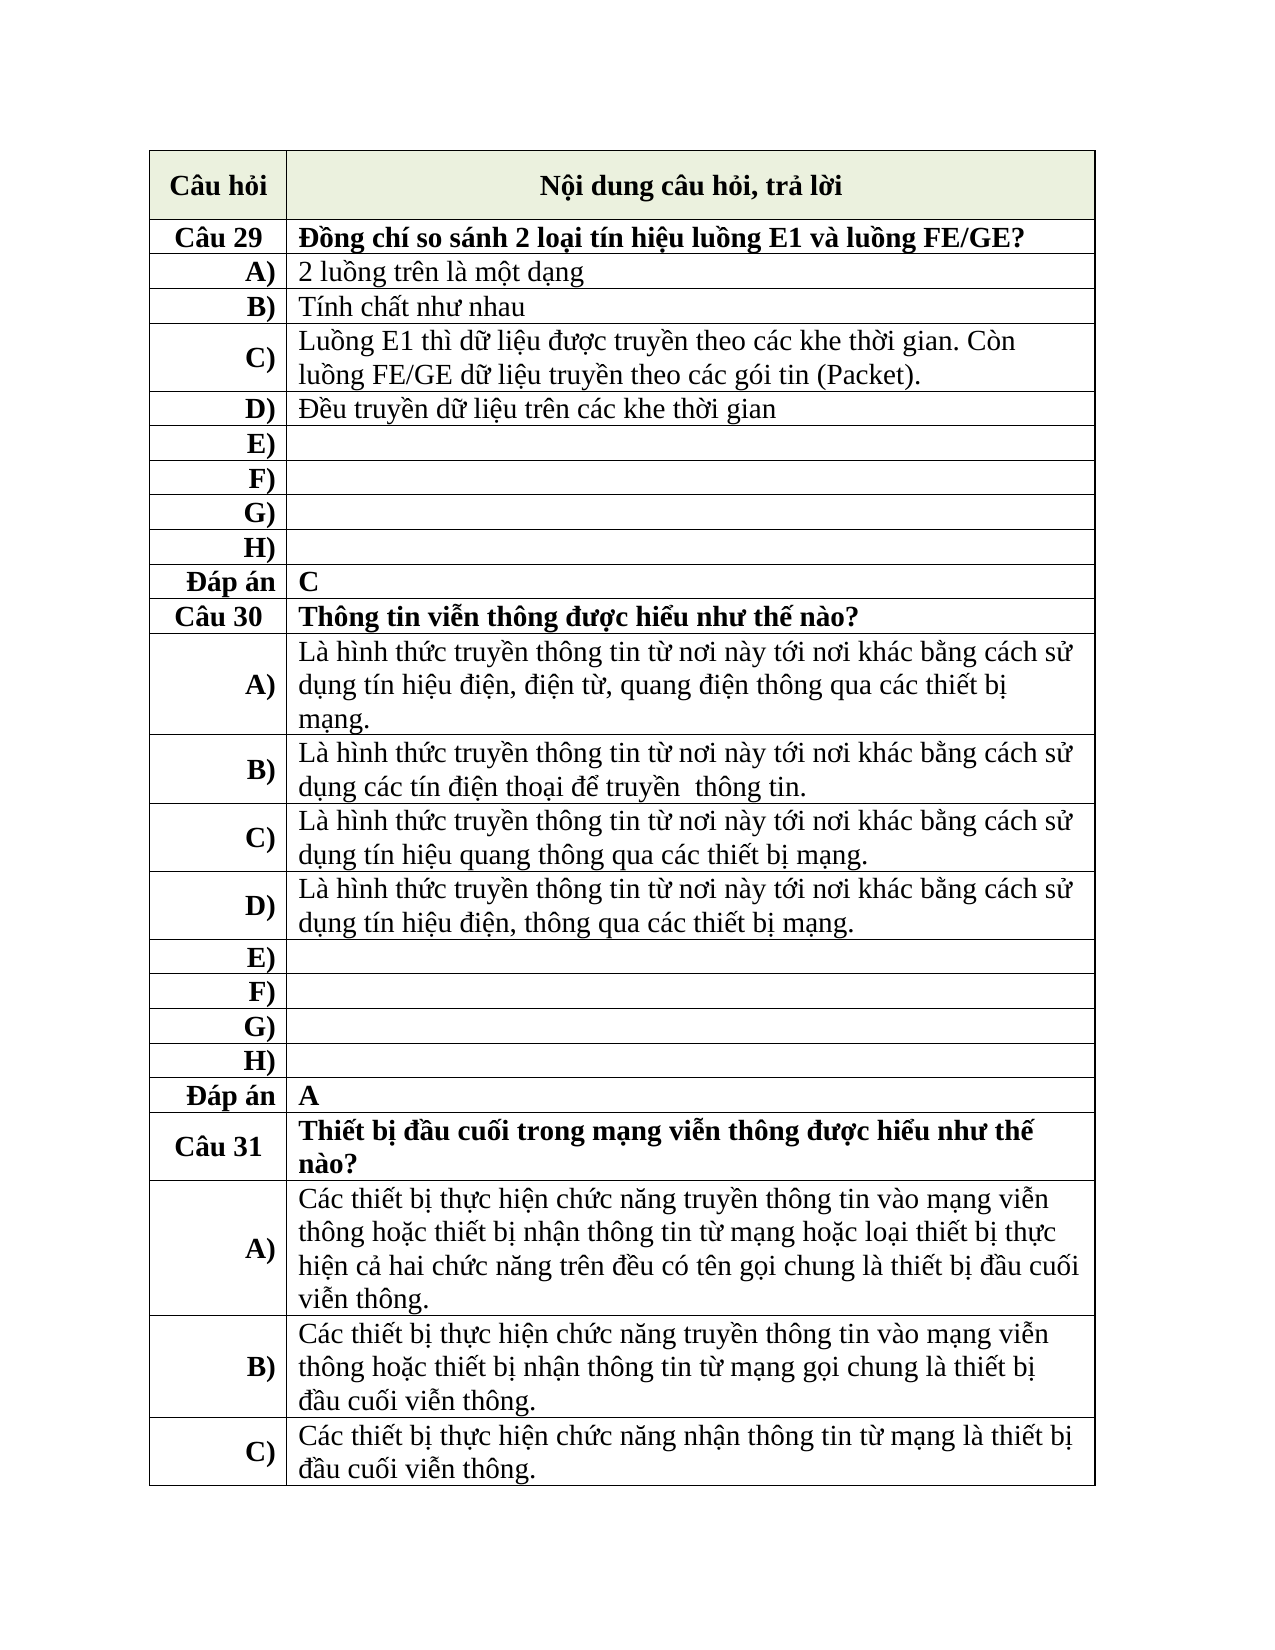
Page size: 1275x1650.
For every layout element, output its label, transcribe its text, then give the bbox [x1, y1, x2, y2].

table_cell A) [150, 1181, 286, 1315]
table_cell G) [150, 495, 286, 529]
table_cell Đáp án [150, 565, 286, 598]
table_cell Thông tin viễn thông được hiểu như thế nào? [287, 599, 1094, 633]
table_cell [287, 530, 1094, 563]
table_cell F) [150, 461, 286, 494]
table_cell Đáp án [150, 1078, 286, 1112]
table_cell E) [150, 426, 286, 460]
table_cell Là hình thức truyền thông tin từ nơi này tới nơi khác bằng cách sử dụng các tín điện thoại để truyền thông tin. [287, 735, 1094, 802]
table_cell B) [150, 289, 286, 322]
table_cell A [287, 1078, 1094, 1112]
table_cell Các thiết bị thực hiện chức năng nhận thông tin từ mạng là thiết bị đầu cuối viễn thông. [287, 1418, 1094, 1485]
table_cell C) [150, 1418, 286, 1485]
table_cell [287, 940, 1094, 973]
table_cell Là hình thức truyền thông tin từ nơi này tới nơi khác bằng cách sử dụng tín hiệu điện, điện từ, quang điện thông qua các thiết bị mạng. [287, 634, 1094, 734]
table_cell Câu 30 [150, 599, 286, 633]
table_cell Là hình thức truyền thông tin từ nơi này tới nơi khác bằng cách sử dụng tín hiệu quang thông qua các thiết bị mạng. [287, 804, 1094, 871]
table_header Câu hỏi [150, 151, 286, 219]
table_cell H) [150, 1044, 286, 1077]
table_cell C) [150, 324, 286, 391]
table_cell Luồng E1 thì dữ liệu được truyền theo các khe thời gian. Còn luồng FE/GE dữ liệu truyền theo các gói tin (Packet). [287, 324, 1094, 391]
table_cell H) [150, 530, 286, 563]
table_cell B) [150, 735, 286, 802]
table_cell [287, 1009, 1094, 1042]
table_cell D) [150, 392, 286, 425]
table_cell Đều truyền dữ liệu trên các khe thời gian [287, 392, 1094, 425]
table_cell [287, 1044, 1094, 1077]
table_cell C [287, 565, 1094, 598]
table_cell [287, 974, 1094, 1008]
table_cell Tính chất như nhau [287, 289, 1094, 322]
table_cell A) [150, 634, 286, 734]
table_cell [287, 461, 1094, 494]
table_cell 2 luồng trên là một dạng [287, 254, 1094, 288]
table_cell C) [150, 804, 286, 871]
table_cell G) [150, 1009, 286, 1042]
table_cell [287, 495, 1094, 529]
table_cell A) [150, 254, 286, 288]
table_cell Các thiết bị thực hiện chức năng truyền thông tin vào mạng viễn thông hoặc thiết bị nhận thông tin từ mạng hoặc loại thiết bị thực hiện cả hai chức năng trên đều có tên gọi chung là thiết bị đầu cuối viễn thông. [287, 1181, 1094, 1315]
table_cell Các thiết bị thực hiện chức năng truyền thông tin vào mạng viễn thông hoặc thiết bị nhận thông tin từ mạng gọi chung là thiết bị đầu cuối viễn thông. [287, 1316, 1094, 1417]
table_cell Câu 29 [150, 220, 286, 253]
table_cell Đồng chí so sánh 2 loại tín hiệu luồng E1 và luồng FE/GE? [287, 220, 1094, 253]
table_header Nội dung câu hỏi, trả lời [287, 151, 1094, 219]
table_cell E) [150, 940, 286, 973]
table_cell Là hình thức truyền thông tin từ nơi này tới nơi khác bằng cách sử dụng tín hiệu điện, thông qua các thiết bị mạng. [287, 872, 1094, 939]
table_cell D) [150, 872, 286, 939]
table_cell Thiết bị đầu cuối trong mạng viễn thông được hiểu như thế nào? [287, 1113, 1094, 1180]
table_cell B) [150, 1316, 286, 1417]
table_cell F) [150, 974, 286, 1008]
table_cell [287, 426, 1094, 460]
table_cell Câu 31 [150, 1113, 286, 1180]
